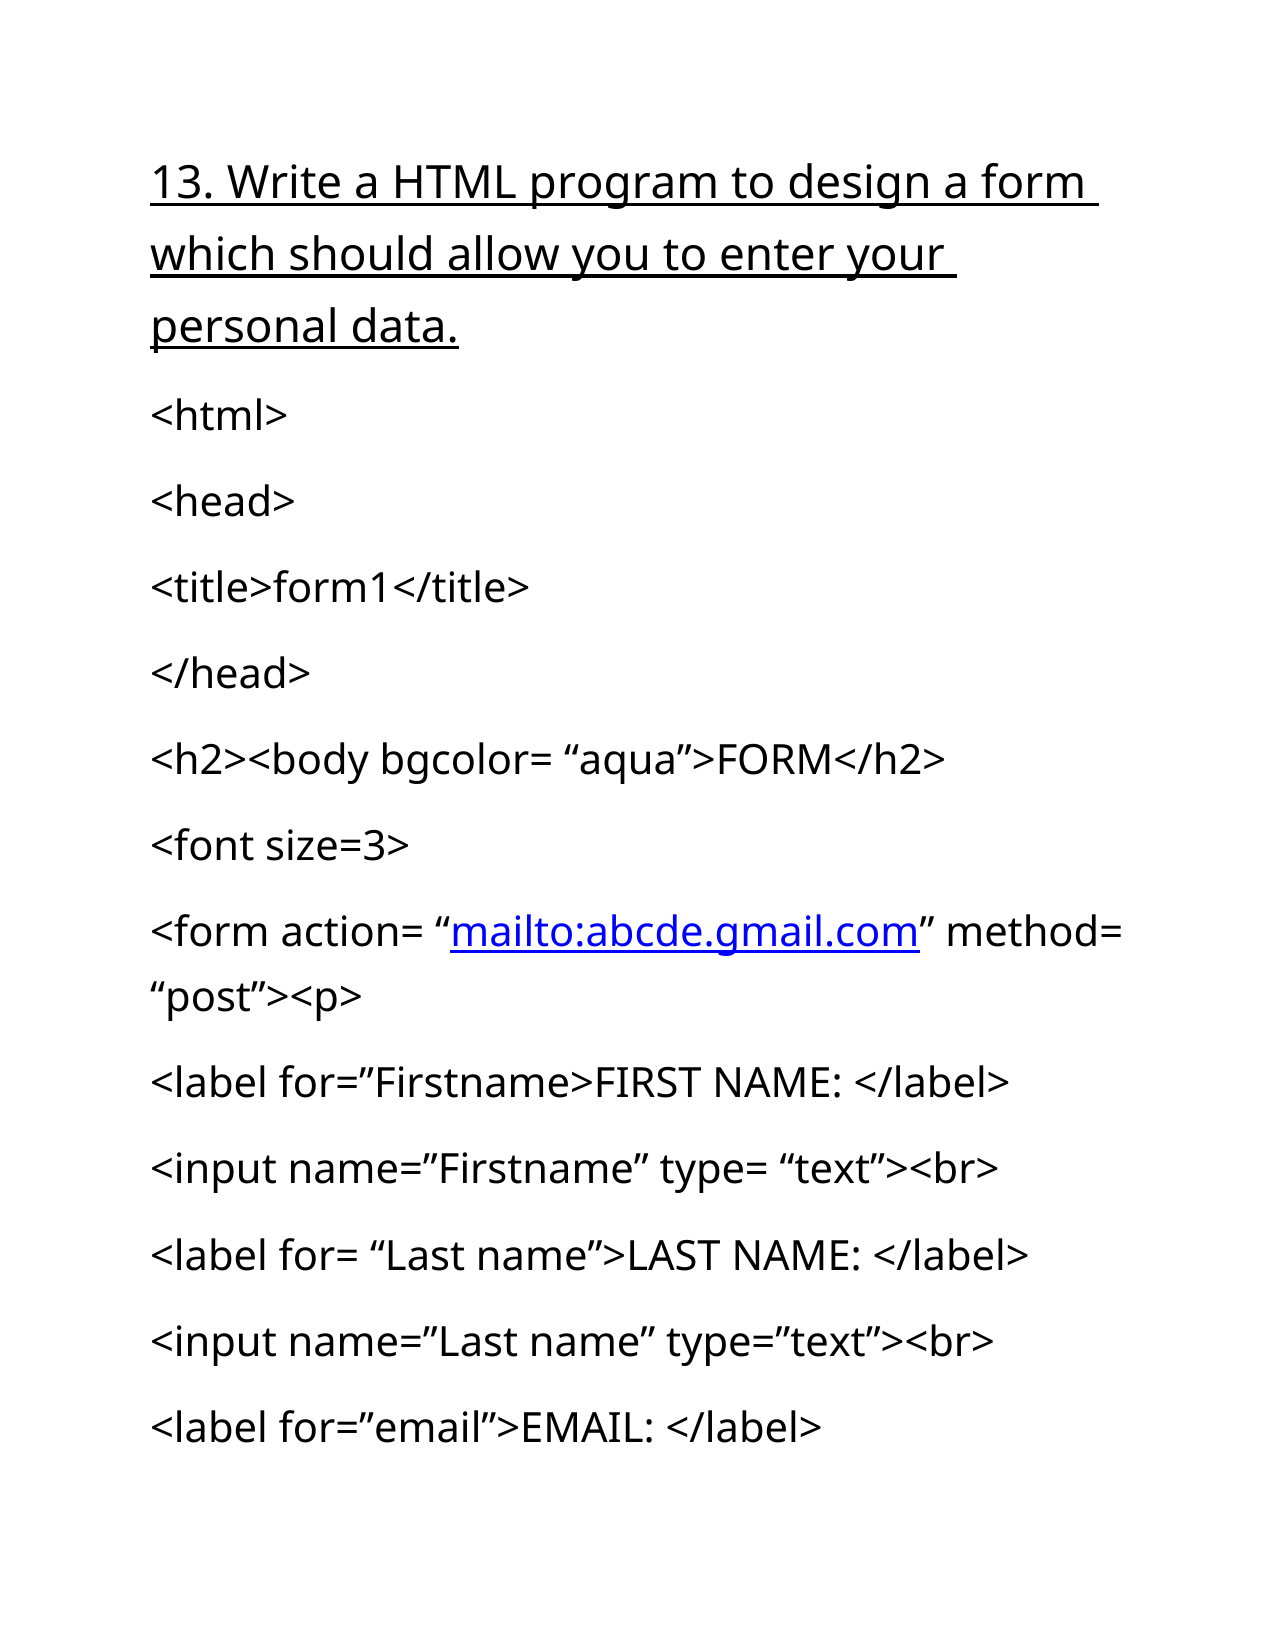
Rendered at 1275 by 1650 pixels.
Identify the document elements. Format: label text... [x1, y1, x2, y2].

text <label for= “Last name”>LAST NAME: </label> [150, 1225, 1125, 1282]
text <input name=”Firstname” type= “text”><br> [150, 1139, 1125, 1196]
text <input name=”Last name” type=”text”><br> [150, 1311, 1125, 1368]
text <form action= “mailto:abcde.gmail.com” method= “post”><p> [150, 902, 1125, 1024]
text <label for=”Firstname>FIRST NAME: </label> [150, 1053, 1125, 1110]
text </head> [150, 644, 1125, 701]
text <h2><body bgcolor= “aqua”>FORM</h2> [150, 730, 1125, 787]
text 13. Write a HTML program to design a form which should allow you to enter your personal data. [150, 150, 1125, 356]
text <head> [150, 472, 1125, 529]
text <html> [150, 386, 1125, 443]
text <title>form1</title> [150, 558, 1125, 615]
text <font size=3> [150, 816, 1125, 873]
text <label for=”email”>EMAIL: </label> [150, 1397, 1125, 1454]
